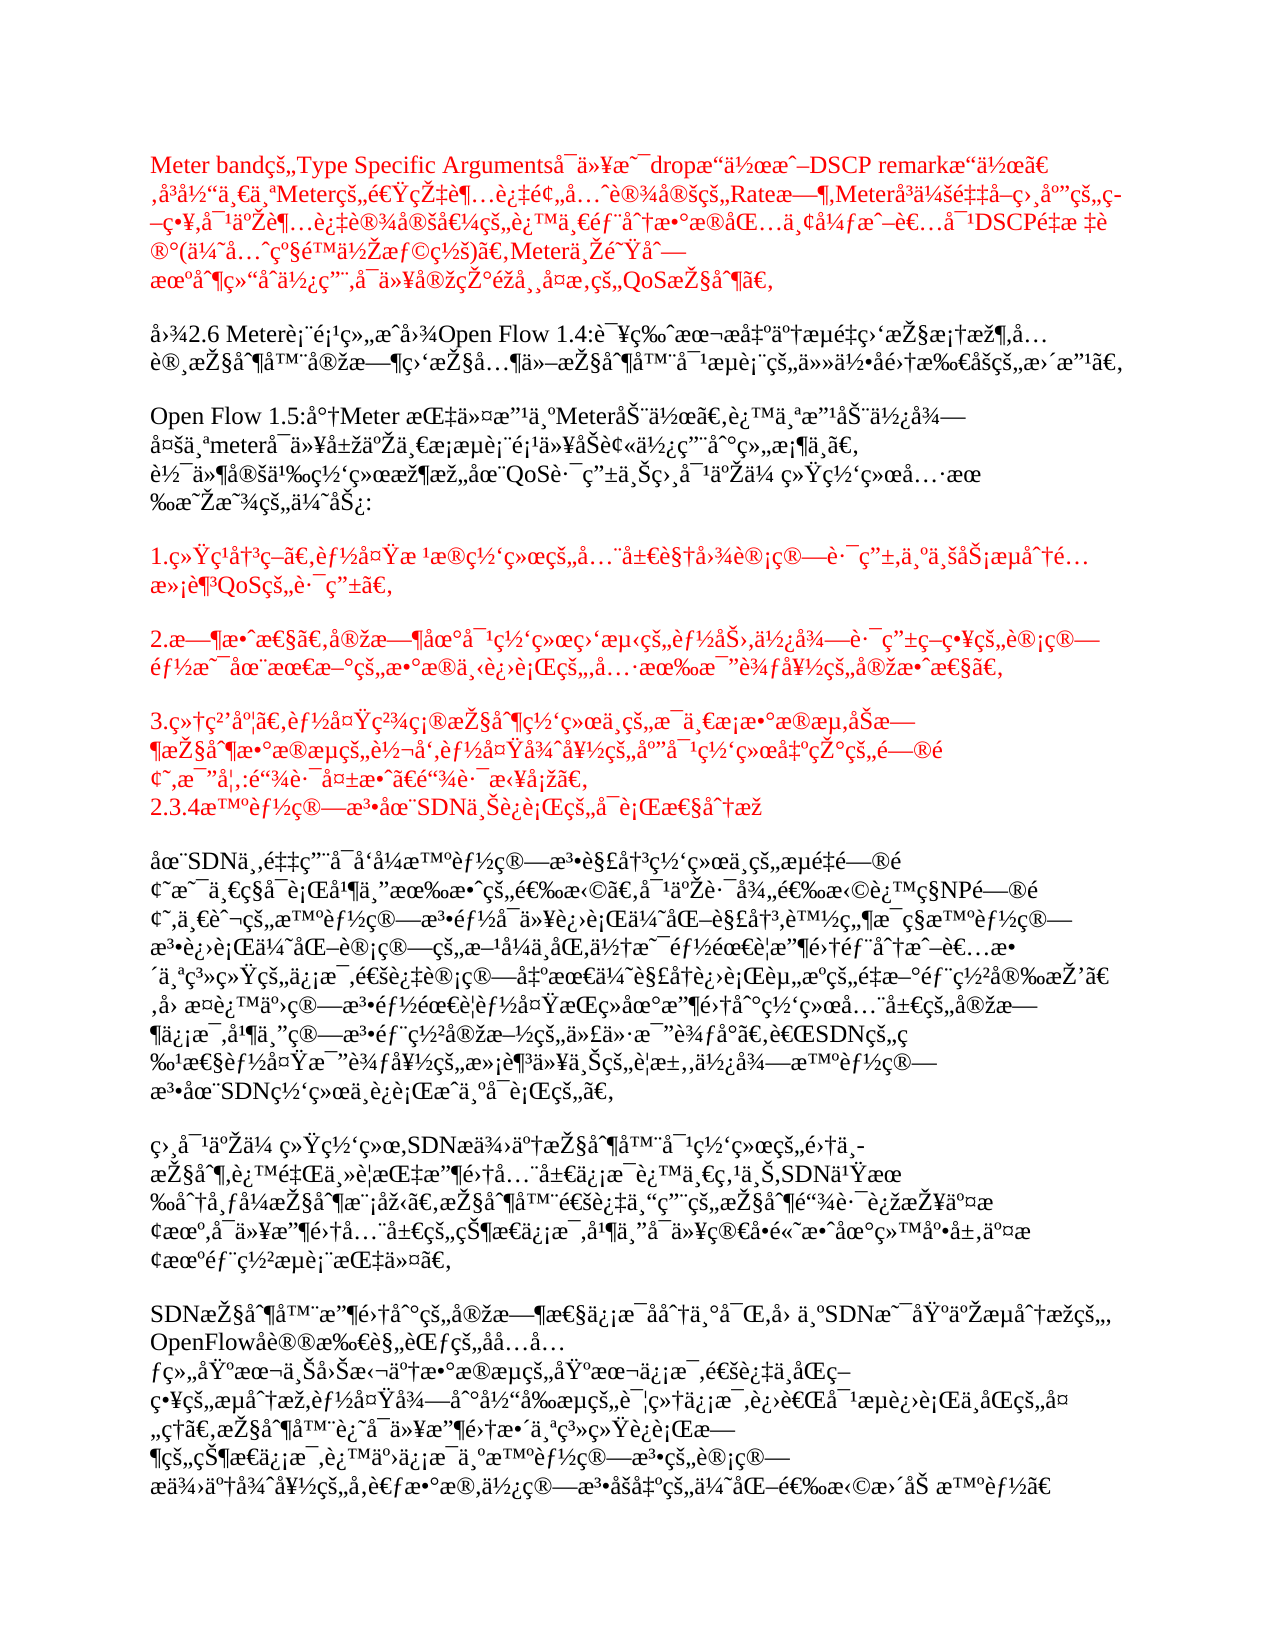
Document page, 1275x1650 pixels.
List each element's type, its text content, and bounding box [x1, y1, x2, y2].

text å›¾2.6 Meterè¡¨é¡¹ç»„æˆå›¾Open Flow 1.4:è¯¥ç‰ˆæœ¬æå‡ºäº†æµé‡ç›‘æŽ§æ¡†æž¶,å…è®¸æŽ§åˆ¶å™¨å®žæ—¶ç›‘æŽ§å…¶ä»–æŽ§åˆ¶å™¨å¯¹æµè¡¨çš„ä»»ä½•åé›†æ‰€åšçš„æ›´æ”¹ã€‚ [150, 319, 1125, 376]
text Meter bandçš„Type Specific Argumentså¯ä»¥æ˜¯dropæ“ä½œæˆ–DSCP remarkæ“ä½œã€‚å³å½“ä¸€ä¸ªMeterçš„é€ŸçŽ‡è¶…è¿‡é¢„å…ˆè®¾å®šçš„Rateæ—¶,Meterå³ä¼šé‡‡å–ç›¸åº”çš„ç–ç•¥,å¯¹äºŽè¶…è¿‡è®¾å®šå€¼çš„è¿™ä¸€éƒ¨åˆ†æ•°æ®åŒ…ä¸¢å¼ƒæˆ–è€…å¯¹DSCPé‡æ ‡è®°(ä¼˜å…ˆçº§é™ä½Žæƒ©ç½š)ã€‚Meterä¸Žé˜Ÿåˆ—æœºåˆ¶ç»“åˆä½¿ç”¨,å¯ä»¥å®žçŽ°éžå¸¸å¤æ‚çš„QoSæŽ§åˆ¶ã€‚ [150, 150, 1125, 294]
text 1.ç»Ÿç¹å†³ç–ã€‚èƒ½å¤Ÿæ ¹æ®ç½‘ç»œçš„å…¨å±€è§†å›¾è®¡ç®—è·¯ç”±,ä¸ºä¸šåŠ¡æµåˆ†é…æ»¡è¶³QoSçš„è·¯ç”±ã€‚ [150, 541, 1125, 599]
text 2.æ—¶æ•ˆæ€§ã€‚å®žæ—¶åœ°å¯¹ç½‘ç»œç›‘æµ‹çš„èƒ½åŠ›,ä½¿å¾—è·¯ç”±ç–ç•¥çš„è®¡ç®—éƒ½æ˜¯åœ¨æœ€æ–°çš„æ•°æ®ä¸‹è¿›è¡Œçš„,å…·æœ‰æ¯”è¾ƒå¥½çš„å®žæ•ˆæ€§ã€‚ [150, 624, 1125, 681]
text Open Flow 1.5:å°†Meter æŒ‡ä»¤æ”¹ä¸ºMeteråŠ¨ä½œã€‚è¿™ä¸ªæ”¹åŠ¨ä½¿å¾—å¤šä¸ªmeterå¯ä»¥å±žäºŽä¸€æ¡æµè¡¨é¡¹ä»¥åŠè¢«ä½¿ç”¨åˆ°ç»„æ¡¶ä¸ã€‚ è½¯ä»¶å®šä¹‰ç½‘ç»œæž¶æž„åœ¨QoSè·¯ç”±ä¸Šç›¸å¯¹äºŽä¼ ç»Ÿç½‘ç»œå…·æœ‰æ˜Žæ˜¾çš„ä¼˜åŠ¿: [150, 401, 1125, 516]
text åœ¨SDNä¸,é‡‡ç”¨å¯å‘å¼æ™ºèƒ½ç®—æ³•è§£å†³ç½‘ç»œä¸çš„æµé‡é—®é¢˜æ˜¯ä¸€ç§å¯è¡Œå¹¶ä¸”æœ‰æ•ˆçš„é€‰æ‹©ã€‚å¯¹äºŽè·¯å¾„é€‰æ‹©è¿™ç§NPé—®é¢˜,ä¸€èˆ¬çš„æ™ºèƒ½ç®—æ³•éƒ½å¯ä»¥è¿›è¡Œä¼˜åŒ–è§£å†³,è™½ç„¶æ¯ç§æ™ºèƒ½ç®—æ³•è¿›è¡Œä¼˜åŒ–è®¡ç®—çš„æ–¹å¼ä¸åŒ,ä½†æ˜¯éƒ½éœ€è¦æ”¶é›†éƒ¨åˆ†æˆ–è€…æ•´ä¸ªç³»ç»Ÿçš„ä¿¡æ¯,é€šè¿‡è®¡ç®—å‡ºæœ€ä¼˜è§£å†è¿›è¡Œèµ„æºçš„é‡æ–°éƒ¨ç½²å®‰æŽ’ã€‚å› æ¤è¿™äº›ç®—æ³•éƒ½éœ€è¦èƒ½å¤ŸæŒç»åœ°æ”¶é›†åˆ°ç½‘ç»œå…¨å±€çš„å®žæ—¶ä¿¡æ¯,å¹¶ä¸”ç®—æ³•éƒ¨ç½²å®žæ–½çš„ä»£ä»·æ¯”è¾ƒå°ã€‚è€ŒSDNçš„ç‰¹æ€§èƒ½å¤Ÿæ¯”è¾ƒå¥½çš„æ»¡è¶³ä»¥ä¸Šçš„è¦æ±‚,ä½¿å¾—æ™ºèƒ½ç®—æ³•åœ¨SDNç½‘ç»œä¸è¿è¡Œæˆä¸ºå¯è¡Œçš„ã€‚ [150, 846, 1125, 1105]
text 3.ç»†ç²’åº¦ã€‚èƒ½å¤Ÿç²¾ç¡®æŽ§åˆ¶ç½‘ç»œä¸çš„æ¯ä¸€æ¡æ•°æ®æµ,åŠæ—¶æŽ§åˆ¶æ•°æ®æµçš„è½¬å‘,èƒ½å¤Ÿå¾ˆå¥½çš„åº”å¯¹ç½‘ç»œå‡ºçŽ°çš„é—®é¢˜,æ¯”å¦‚:é“¾è·¯å¤±æ•ˆã€é“¾è·¯æ‹¥å¡žã€‚ 2.3.4æ™ºèƒ½ç®—æ³•åœ¨SDNä¸Šè¿è¡Œçš„å¯è¡Œæ€§åˆ†æž [150, 706, 1125, 821]
text ç›¸å¯¹äºŽä¼ ç»Ÿç½‘ç»œ,SDNæä¾›äº†æŽ§åˆ¶å™¨å¯¹ç½‘ç»œçš„é›†ä¸æŽ§åˆ¶,è¿™é‡Œä¸»è¦æŒ‡æ”¶é›†å…¨å±€ä¿¡æ¯è¿™ä¸€ç‚¹ä¸Š,SDNä¹Ÿæœ‰åˆ†å¸ƒå¼æŽ§åˆ¶æ¨¡åž‹ã€‚æŽ§åˆ¶å™¨é€šè¿‡ä¸“ç”¨çš„æŽ§åˆ¶é“¾è·¯è¿žæŽ¥äº¤æ¢æœº,å¯ä»¥æ”¶é›†å…¨å±€çš„çŠ¶æ€ä¿¡æ¯,å¹¶ä¸”å¯ä»¥ç®€å•é«˜æ•ˆåœ°ç»™åº•å±‚äº¤æ¢æœºéƒ¨ç½²æµè¡¨æŒ‡ä»¤ã€‚ [150, 1130, 1125, 1274]
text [150, 1299, 1125, 1500]
